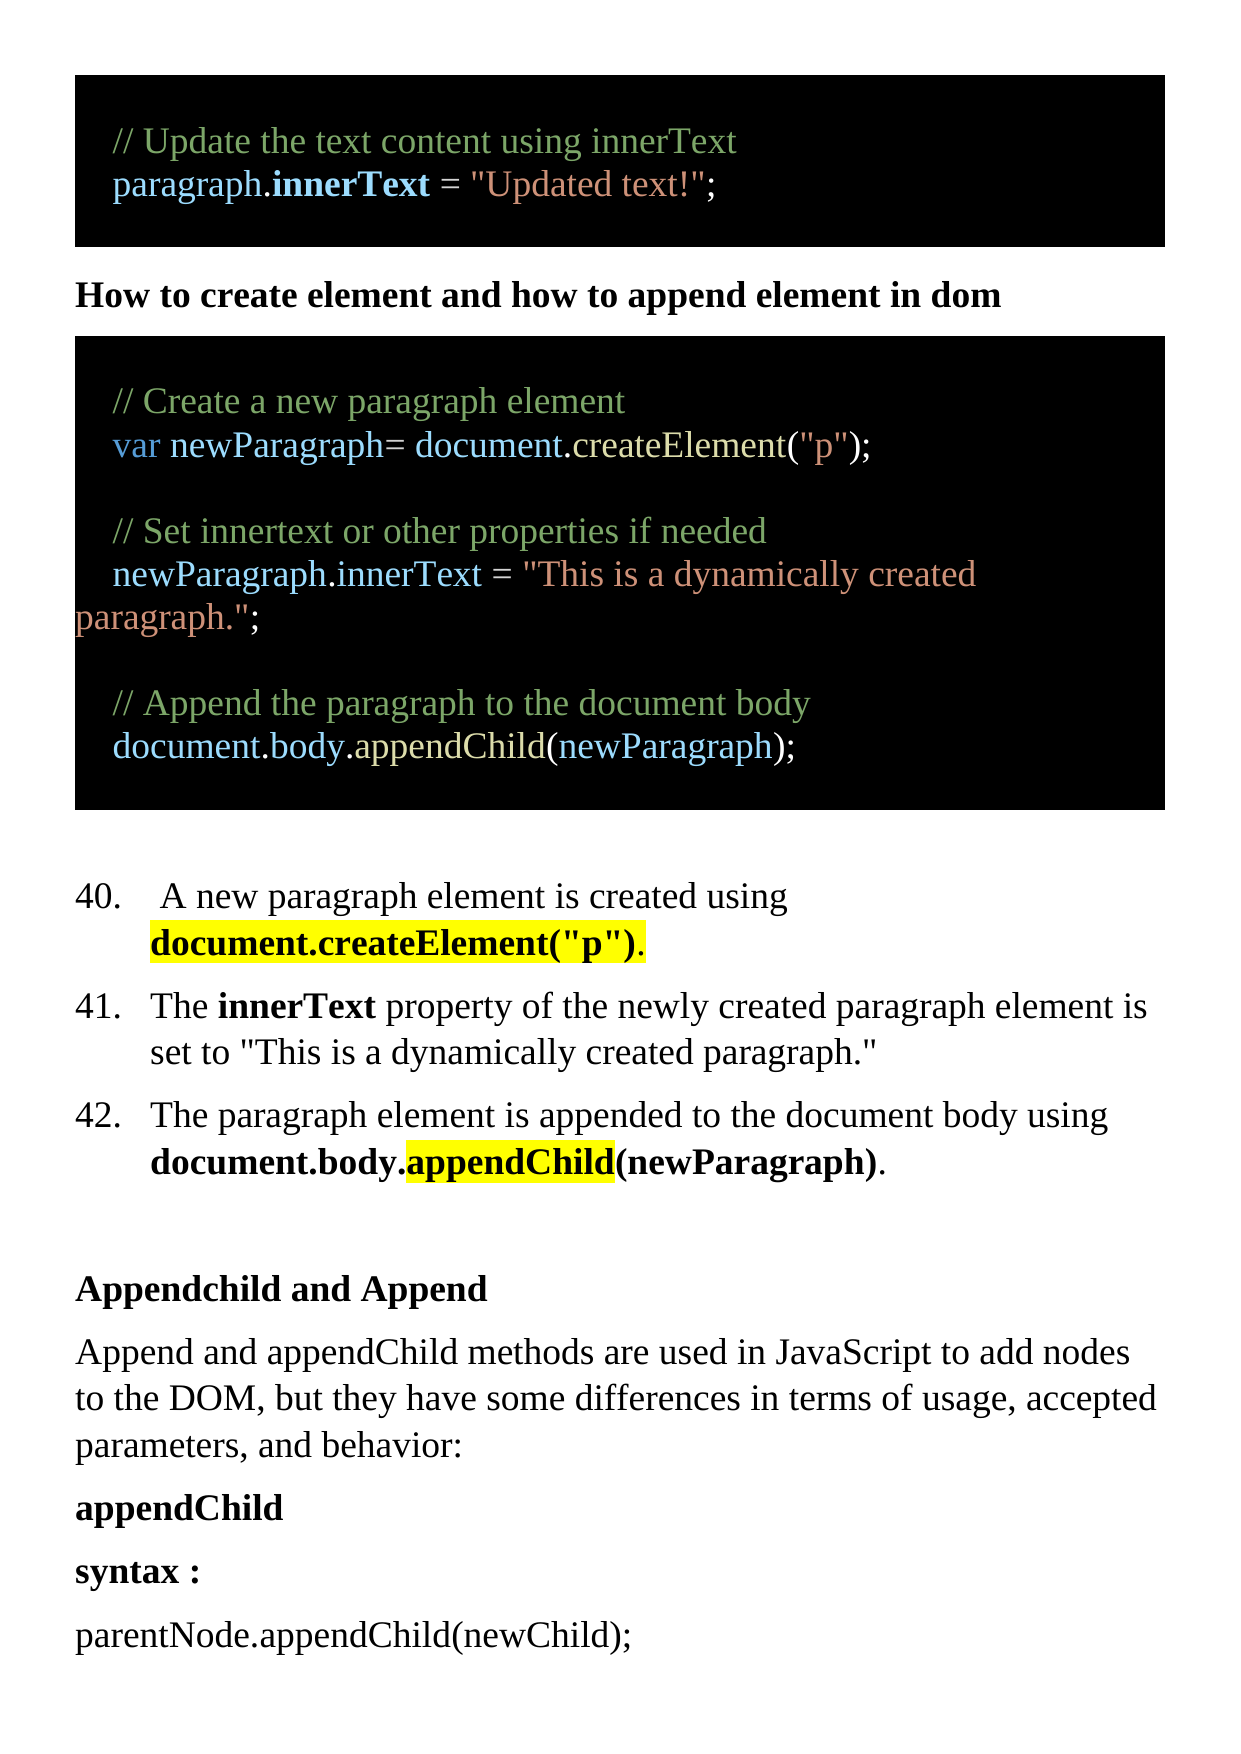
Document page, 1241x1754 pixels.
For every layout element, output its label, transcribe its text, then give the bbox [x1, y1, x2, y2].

text parentNode.appendChild(newChild); [75, 1612, 1165, 1655]
text Appendchild and Append [75, 1266, 1165, 1309]
text How to create element and how to append element in dom [75, 272, 1165, 316]
text newParagraph.innerText = "This is a dynamically created paragraph."; [75, 551, 1165, 638]
text Append and appendChild methods are used in JavaScript to add nodes to the DOM, but they have some differences in terms of usage, accepted parameters, and behavior: [75, 1329, 1165, 1465]
text // Update the text content using innerText [75, 118, 1165, 161]
text var newParagraph= document.createElement("p"); [75, 422, 1165, 465]
text // Append the paragraph to the document body [75, 681, 1165, 724]
text // Create a new paragraph element [75, 379, 1165, 422]
list The innerText property of the newly created paragraph element is set to "This is a dynamically created paragraph." [75, 983, 1165, 1073]
text document.body.appendChild(newParagraph); [75, 724, 1165, 767]
text // Set innertext or other properties if needed [75, 508, 1165, 551]
list The paragraph element is appended to the document body using document.body.appendChild(newParagraph). [75, 1093, 1165, 1183]
text paragraph.innerText = "Updated text!"; [75, 161, 1165, 204]
text syntax : [75, 1549, 1165, 1592]
text appendChild [75, 1486, 1165, 1529]
list A new paragraph element is created using document.createElement("p"). [75, 873, 1165, 963]
